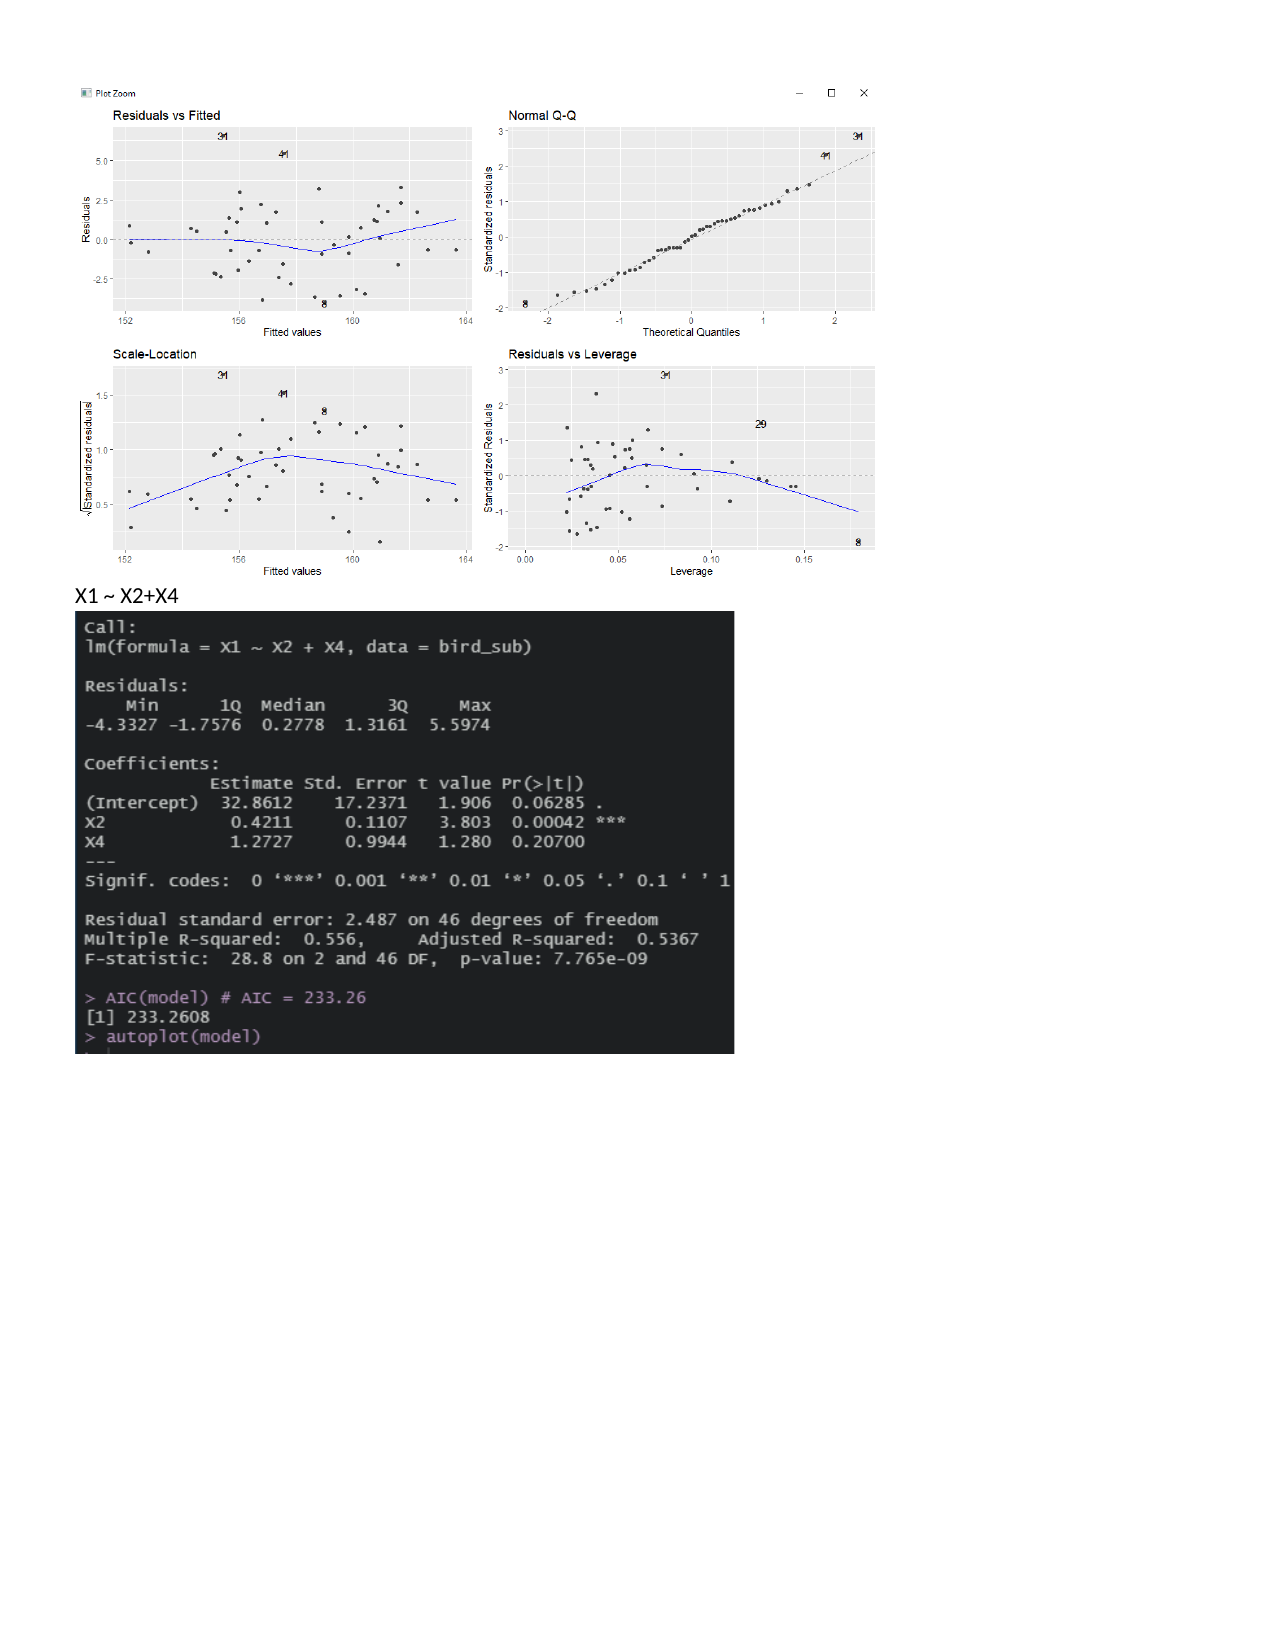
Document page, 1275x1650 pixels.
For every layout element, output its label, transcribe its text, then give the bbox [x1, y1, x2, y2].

picture [75, 84, 880, 580]
picture [75, 611, 735, 1054]
text X1 ~ X2+X4 [75, 581, 1209, 609]
